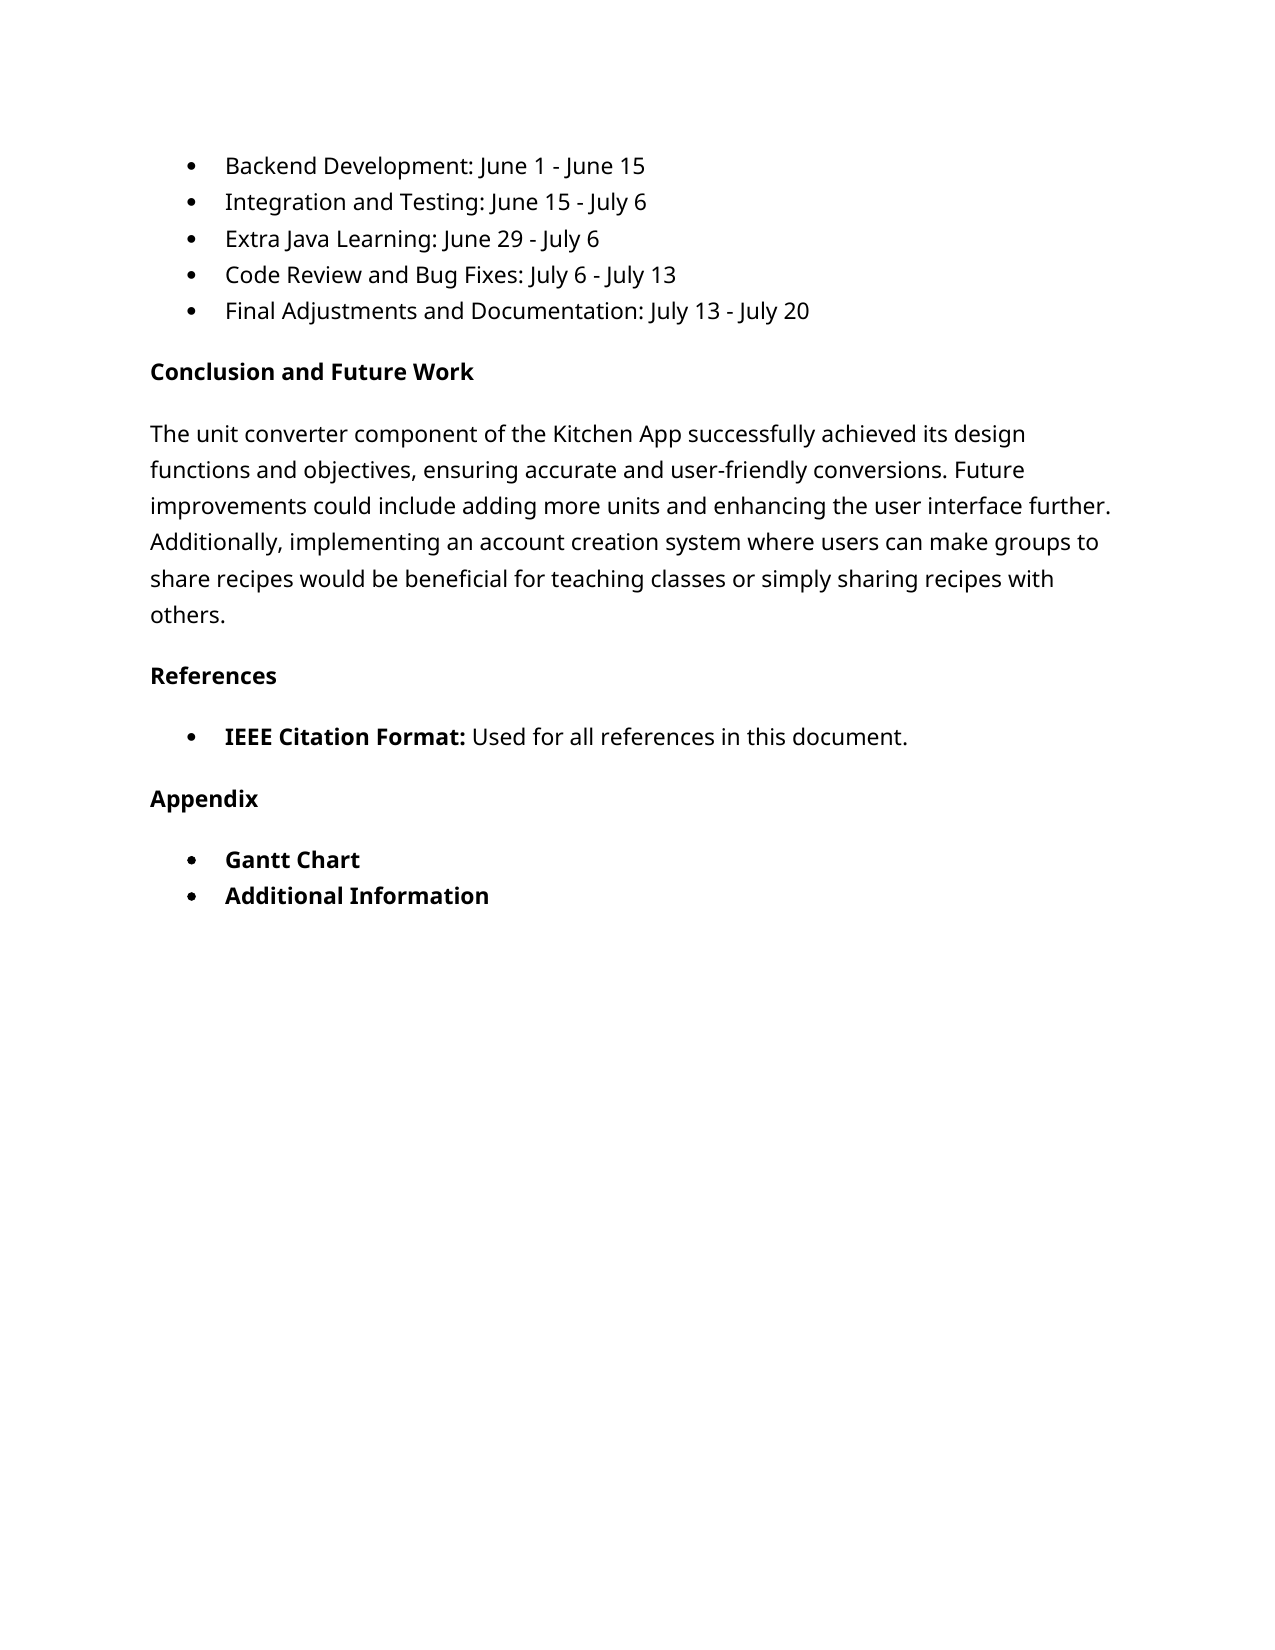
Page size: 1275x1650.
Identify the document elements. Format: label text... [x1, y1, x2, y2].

list Additional Information [187, 880, 1125, 911]
text The unit converter component of the Kitchen App successfully achieved its design functions and objectives, ensuring accurate and user-friendly conversions. Future improvements could include adding more units and enhancing the user interface further. Additionally, implementing an account creation system where users can make groups to share recipes would be beneficial for teaching classes or simply sharing recipes with others. [150, 417, 1125, 630]
list Extra Java Learning: June 29 - July 6 [187, 222, 1125, 254]
list Final Adjustments and Documentation: July 13 - July 20 [187, 295, 1125, 326]
text Conclusion and Future Work [150, 356, 1125, 387]
list IEEE Citation Format: Used for all references in this document. [187, 721, 1125, 752]
text Appendix [150, 782, 1125, 814]
list Code Review and Bug Fixes: July 6 - July 13 [187, 259, 1125, 290]
text References [150, 660, 1125, 691]
list Integration and Testing: June 15 - July 6 [187, 186, 1125, 217]
list Gantt Chart [187, 844, 1125, 875]
list Backend Development: June 1 - June 15 [187, 150, 1125, 181]
